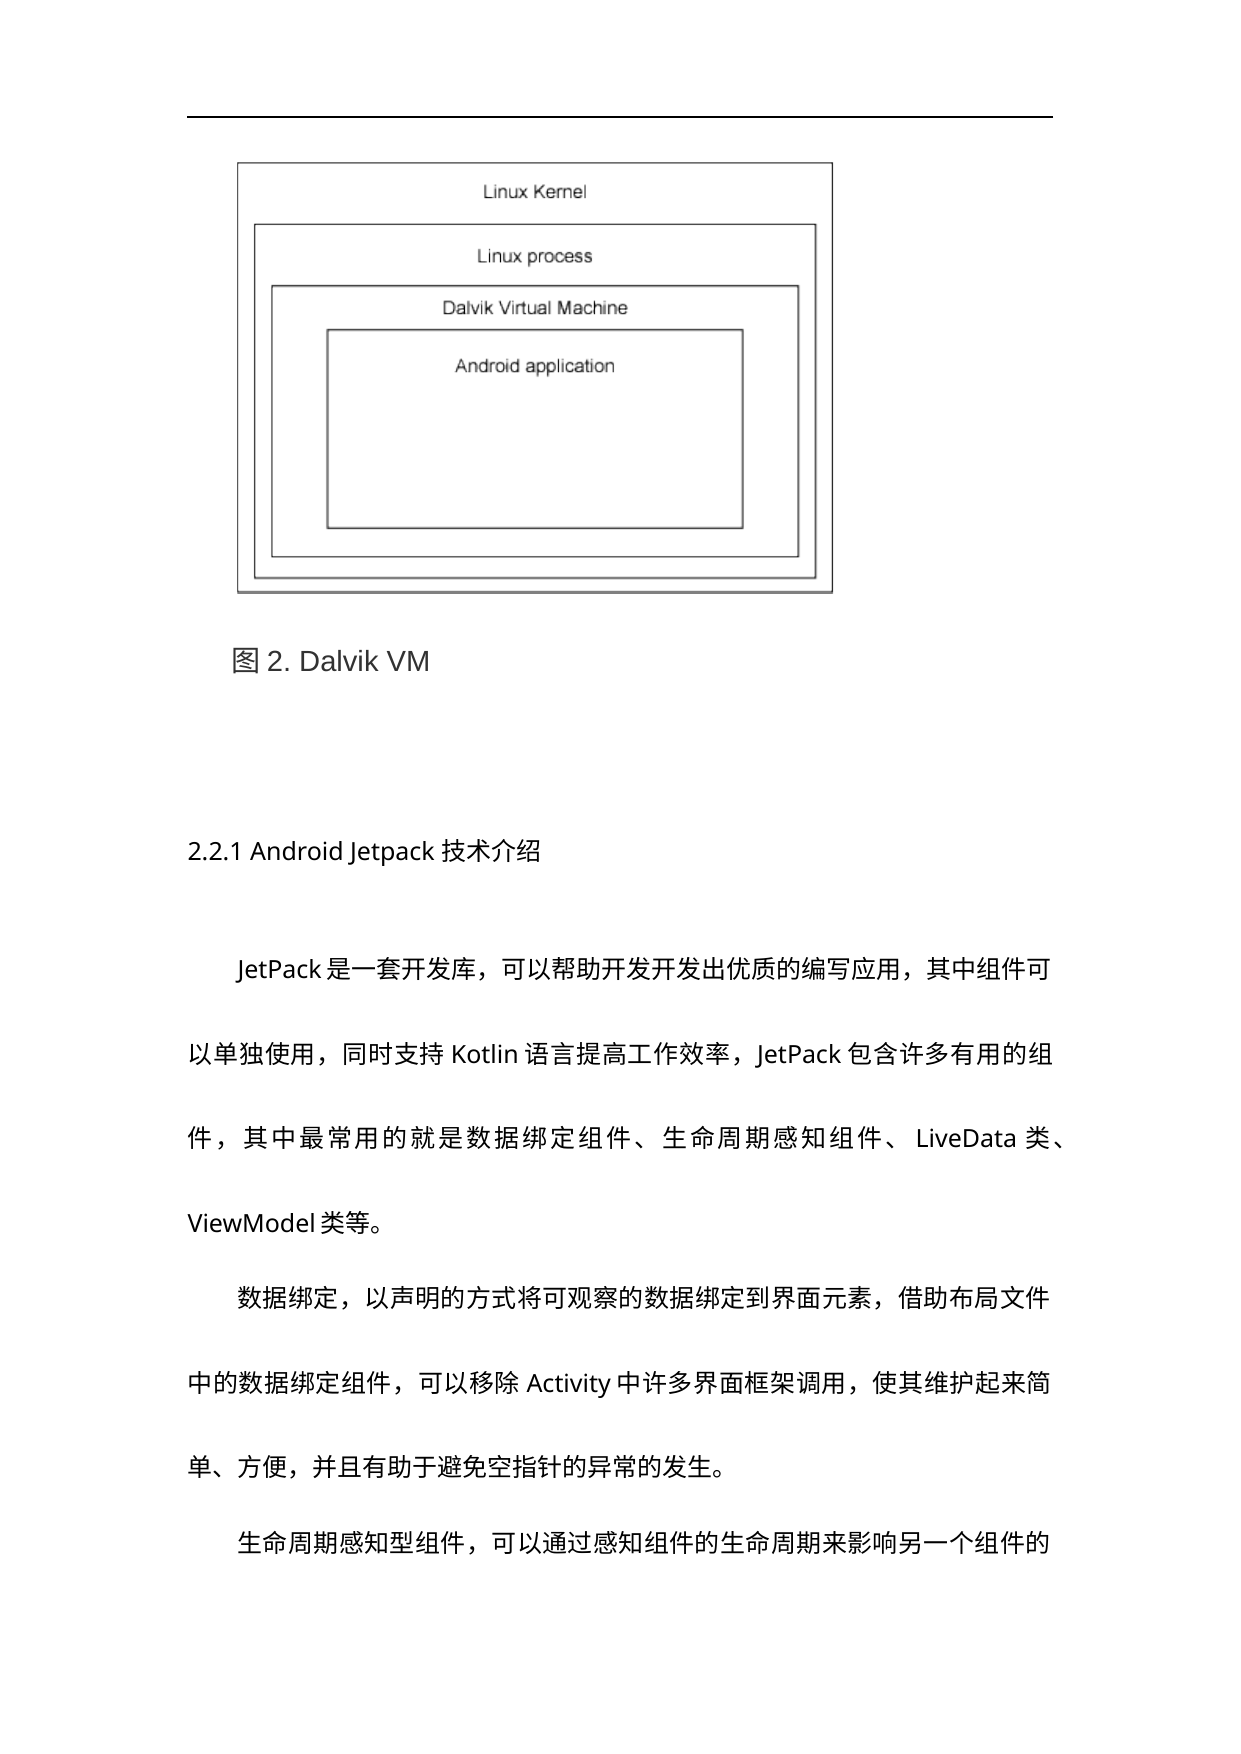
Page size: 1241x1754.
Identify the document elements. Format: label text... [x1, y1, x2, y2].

text 数据绑定，以声明的方式将可观察的数据绑定到界面元素，借助布局文件中的数据绑定组件，可以移除Activity中许多界面框架调用，使其维护起来简单、方便，并且有助于避免空指针的异常的发生。 [187, 1264, 1053, 1498]
subtitle 2.2.1 Android Jetpack 技术介绍 [187, 817, 1053, 882]
subtitle 图 2. Dalvik VM [187, 626, 1053, 691]
picture [237, 162, 834, 594]
text JetPack是一套开发库，可以帮助开发开发出优质的编写应用，其中组件可以单独使用，同时支持Kotlin语言提高工作效率，JetPack包含许多有用的组件，其中最常用的就是数据绑定组件、生命周期感知组件、LiveData类、ViewModel类等。 [187, 935, 1053, 1254]
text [187, 1509, 1053, 1574]
